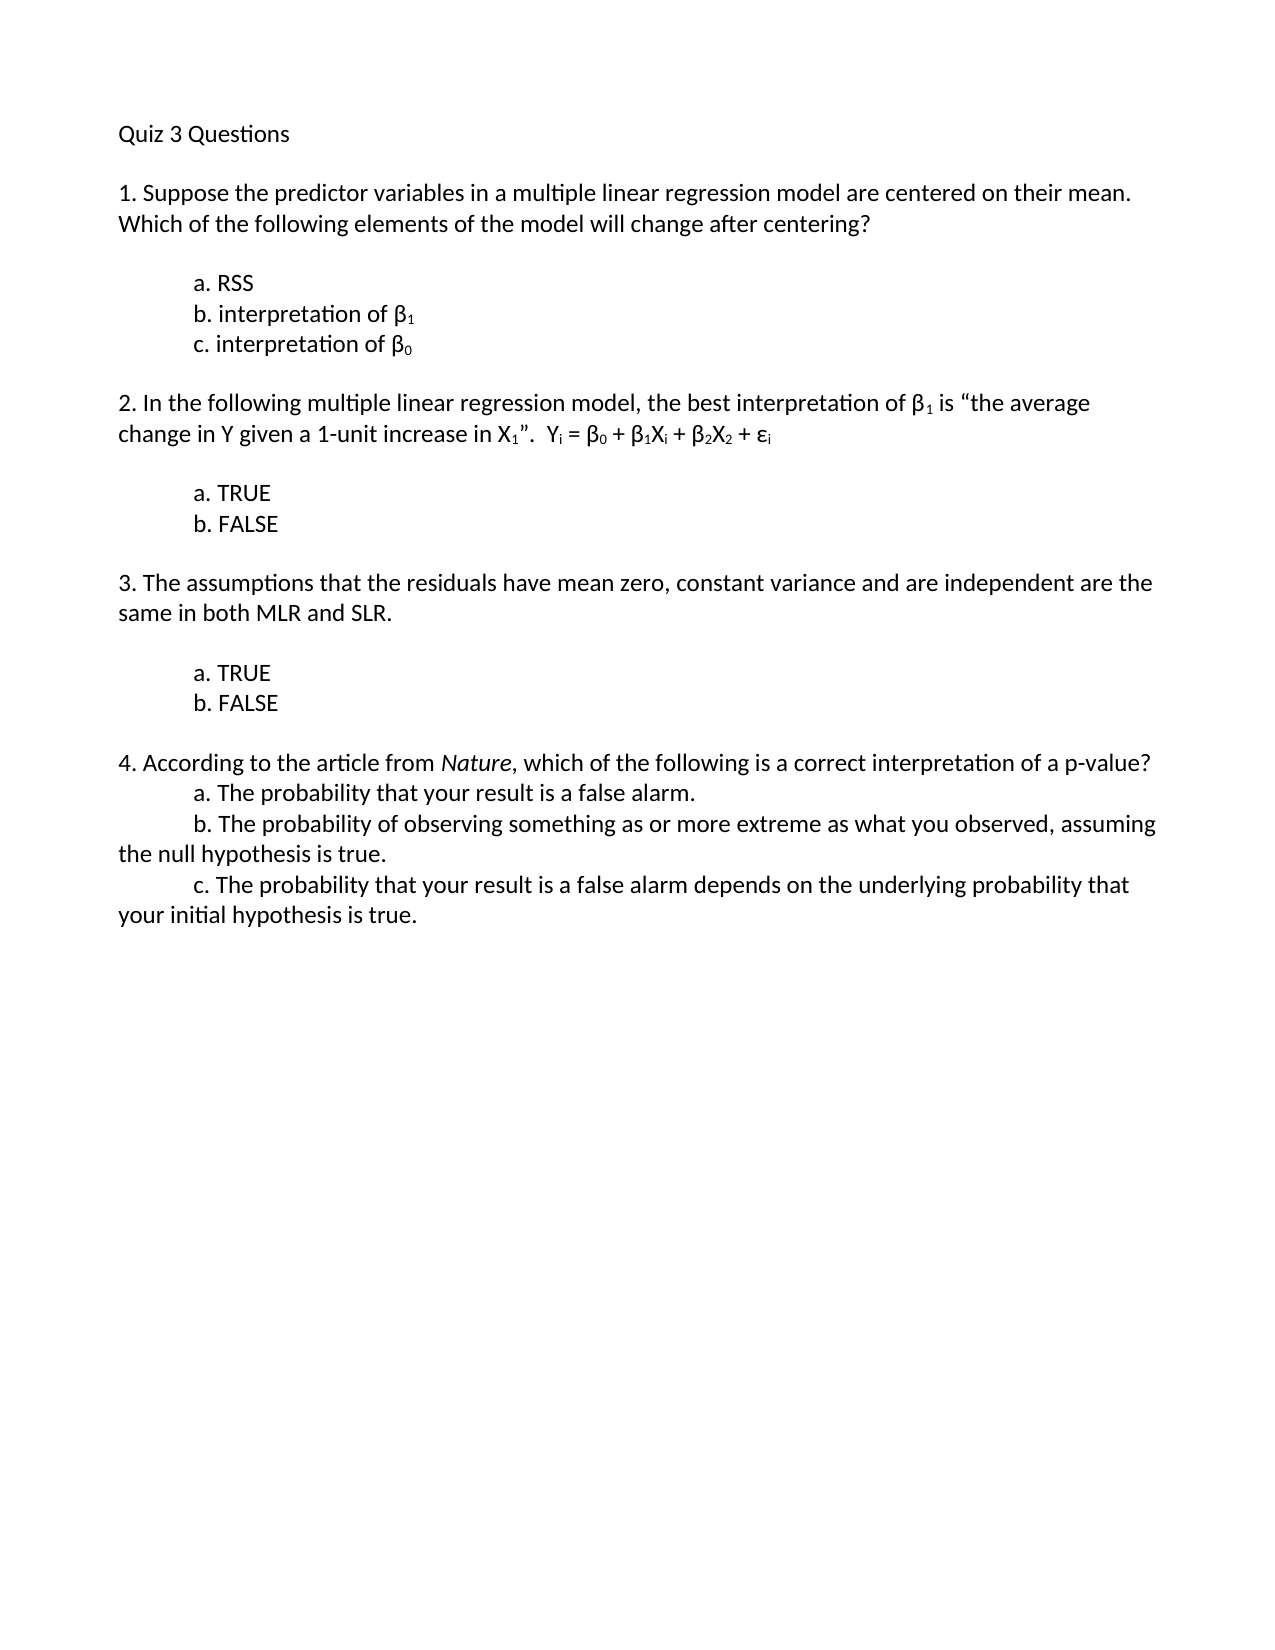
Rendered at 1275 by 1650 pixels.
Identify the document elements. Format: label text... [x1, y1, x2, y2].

text a. The probability that your result is a false alarm. [118, 777, 1157, 808]
text 1. Suppose the predictor variables in a multiple linear regression model are centered on their mean. Which of the following elements of the model will change after centering? [118, 177, 1157, 238]
text a. RSS [118, 267, 1157, 298]
text 4. According to the article from Nature, which of the following is a correct interpretation of a p-value? [118, 747, 1157, 777]
text 3. The assumptions that the residuals have mean zero, constant variance and are independent are the same in both MLR and SLR. [118, 567, 1157, 628]
text a. TRUE [118, 657, 1157, 687]
text Quiz 3 Questions [118, 118, 1157, 149]
text c. interpretation of β0 [118, 328, 1157, 359]
text b. FALSE [118, 687, 1157, 718]
text a. TRUE [118, 477, 1157, 508]
text b. FALSE [118, 508, 1157, 538]
text b. The probability of observing something as or more extreme as what you observed, assuming the null hypothesis is true. [118, 808, 1157, 869]
text b. interpretation of β1 [118, 298, 1157, 328]
text 2. In the following multiple linear regression model, the best interpretation of β1 is “the average change in Y given a 1-unit increase in X1”. Yi = β0 + β1Xi + β2X2 + εi [118, 387, 1157, 448]
text c. The probability that your result is a false alarm depends on the underlying probability that your initial hypothesis is true. [118, 869, 1157, 930]
